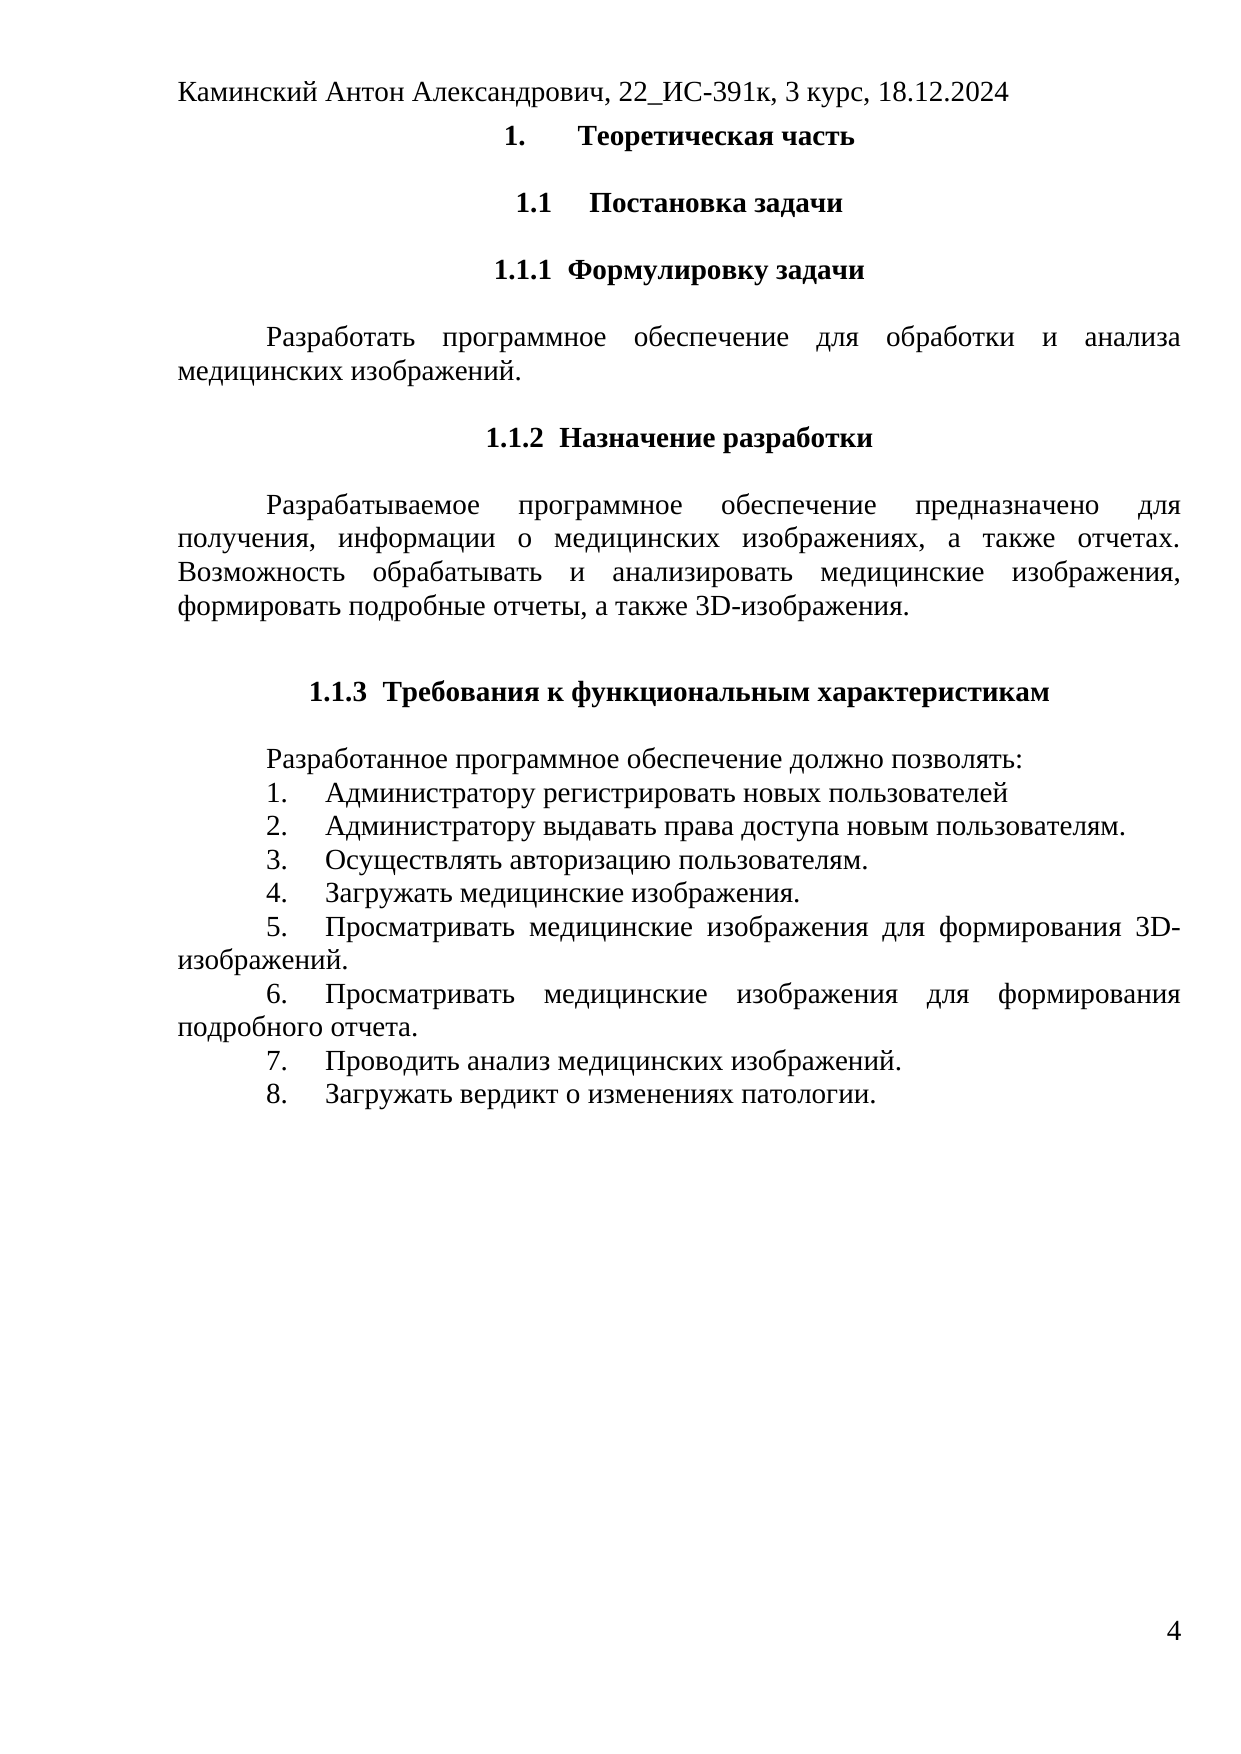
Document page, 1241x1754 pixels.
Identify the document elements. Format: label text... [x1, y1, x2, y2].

text Разработанное программное обеспечение должно позволять: [177, 741, 1181, 775]
text 3. Осуществлять авторизацию пользователям. [177, 842, 1181, 875]
text Разрабатываемое программное обеспечение предназначено для получения, информации о медицинских изображениях, а также отчетах. Возможность обрабатывать и анализировать медицинские изображения, формировать подробные отчеты, а также 3D-изображения. [177, 487, 1181, 621]
subtitle Теоретическая часть [177, 118, 1181, 152]
text 5. Просматривать медицинские изображения для формирования 3D-изображений. [177, 909, 1181, 976]
subtitle Назначение разработки [177, 420, 1181, 453]
text Разработать программное обеспечение для обработки и анализа медицинских изображений. [177, 319, 1181, 386]
text 8. Загружать вердикт о изменениях патологии. [177, 1077, 1181, 1110]
text 2. Администратору выдавать права доступа новым пользователям. [177, 808, 1181, 842]
list Требования к функциональным характеристикам [177, 674, 1181, 708]
subtitle Формулировку задачи [177, 252, 1181, 286]
text 7. Проводить анализ медицинских изображений. [177, 1043, 1181, 1077]
text 1. Администратору регистрировать новых пользователей [177, 775, 1181, 808]
text 6. Просматривать медицинские изображения для формирования подробного отчета. [177, 976, 1181, 1043]
subtitle Постановка задачи [177, 185, 1181, 219]
text 4. Загружать медицинские изображения. [177, 875, 1181, 909]
